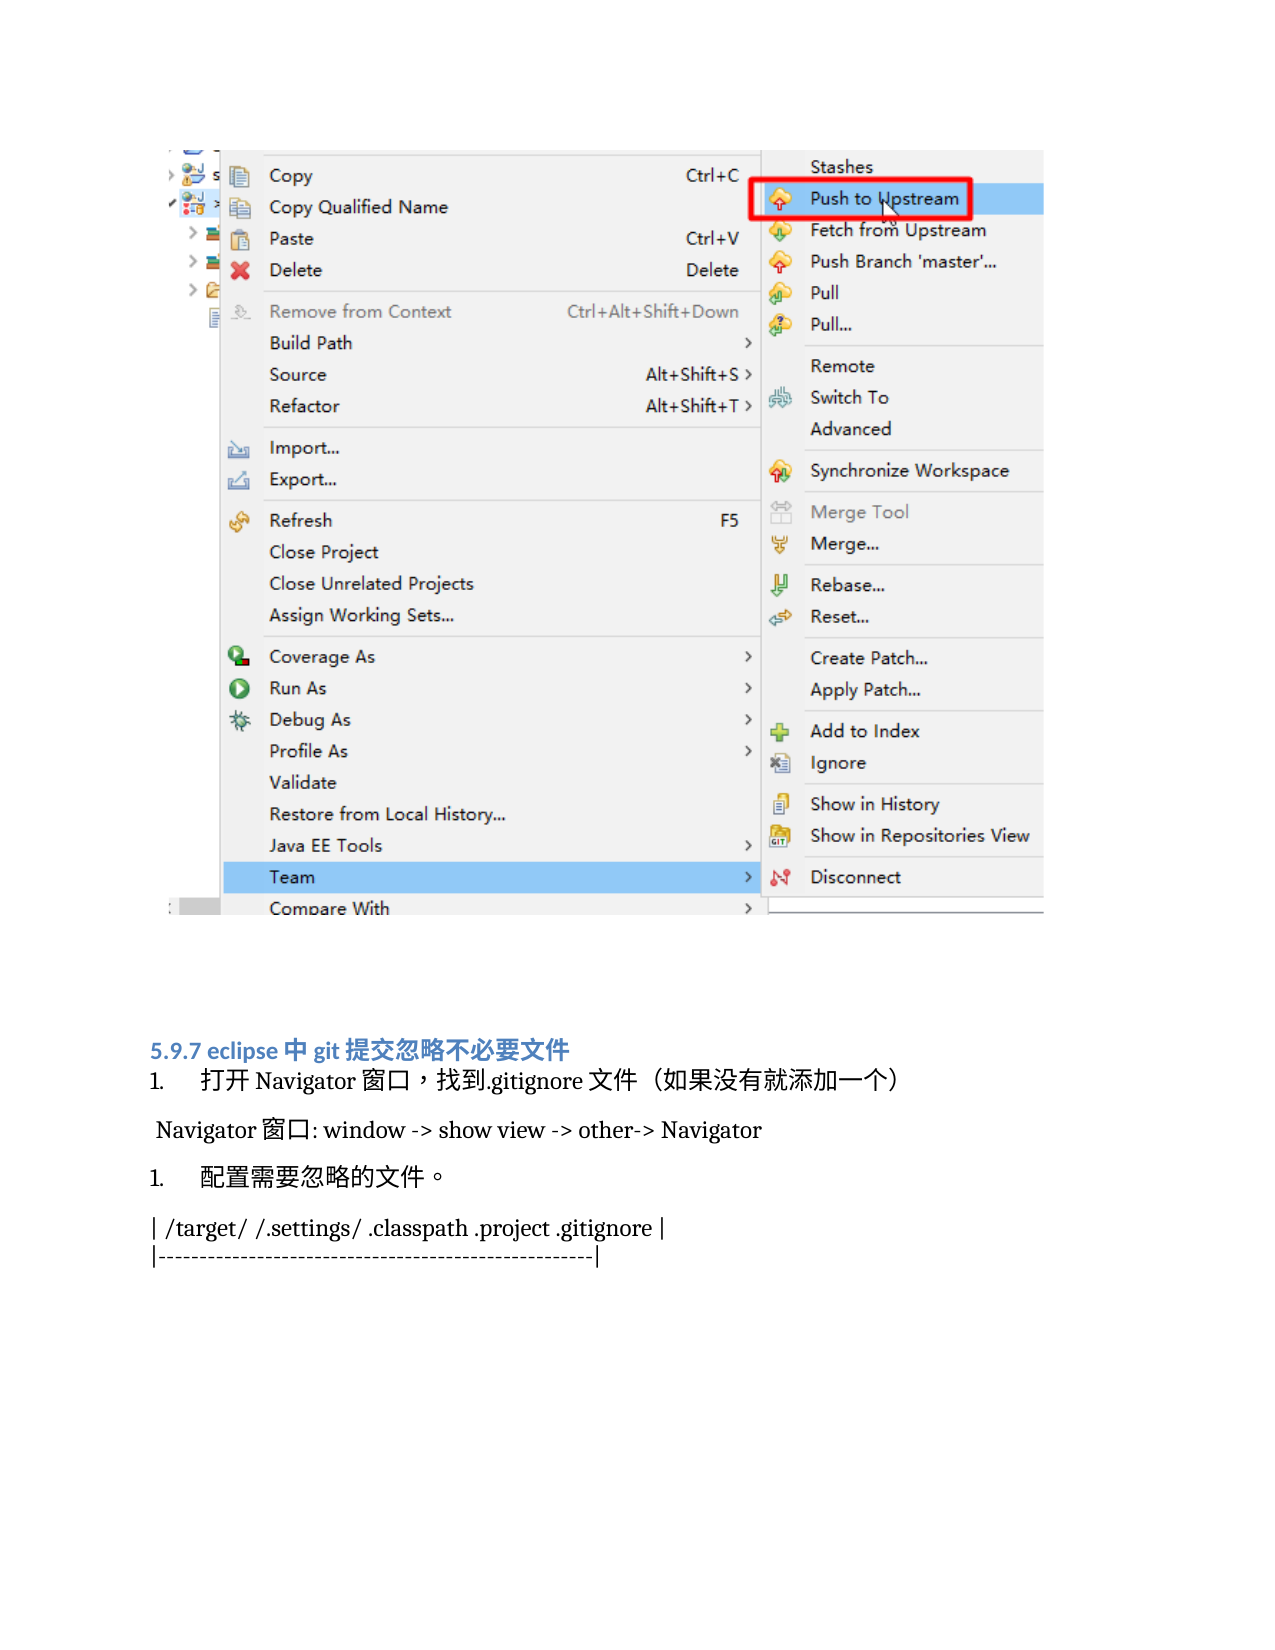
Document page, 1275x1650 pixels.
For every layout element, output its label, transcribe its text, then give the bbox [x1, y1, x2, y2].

picture [168, 150, 1044, 915]
list 打开Navigator窗口，找到.gitignore文件（如果没有就添加一个） [150, 1067, 1125, 1096]
text | /target/ /.settings/ .classpath .project .gitignore | |-----------------------------------------------------| [150, 1213, 1125, 1271]
subtitle 5.9.7 eclipse中git提交忽略不必要文件 [150, 1033, 1125, 1067]
text Navigator窗口: window -> show view -> other-> Navigator [150, 1116, 1125, 1145]
list 配置需要忽略的文件。 [150, 1164, 1125, 1193]
